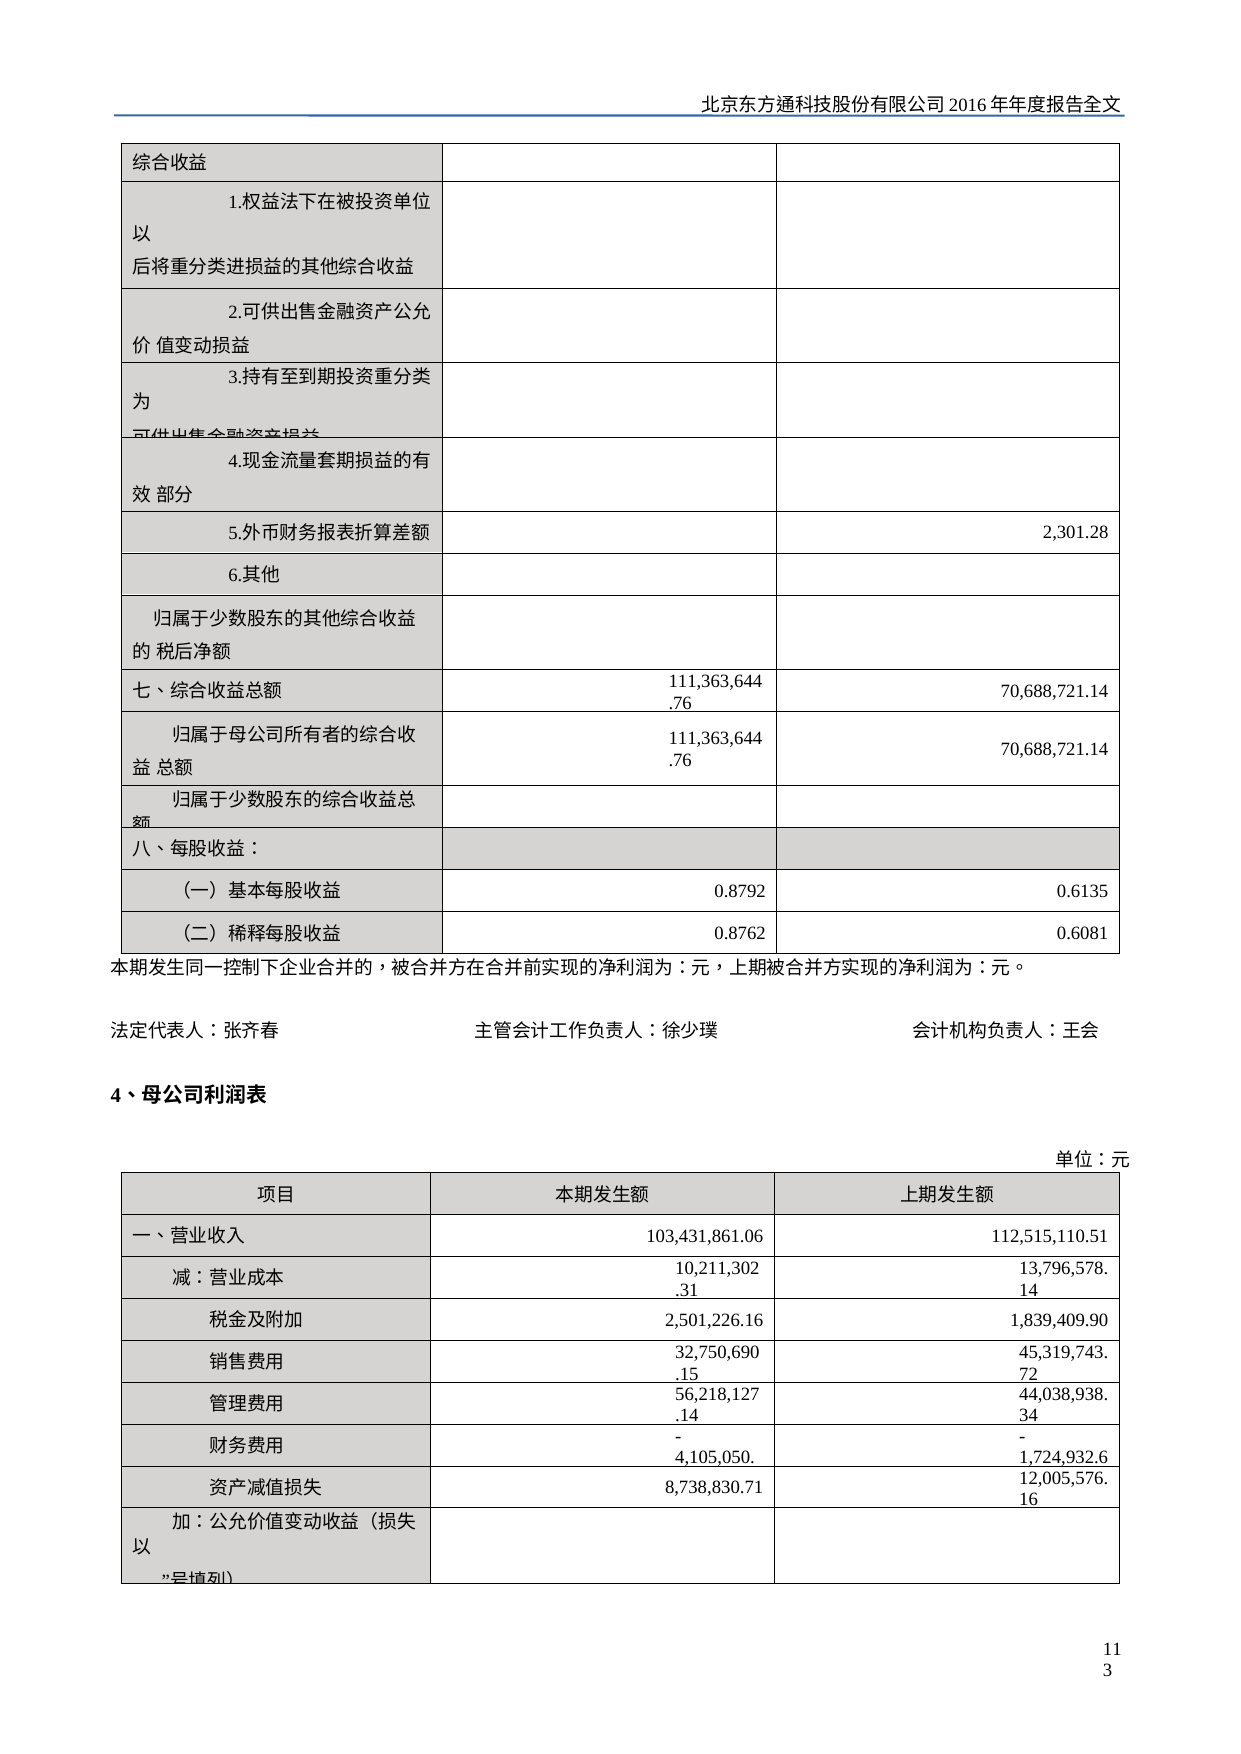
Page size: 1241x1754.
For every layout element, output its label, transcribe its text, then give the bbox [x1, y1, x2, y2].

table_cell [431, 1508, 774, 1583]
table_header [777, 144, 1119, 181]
text 4、母公司利润表 [110, 1080, 1130, 1109]
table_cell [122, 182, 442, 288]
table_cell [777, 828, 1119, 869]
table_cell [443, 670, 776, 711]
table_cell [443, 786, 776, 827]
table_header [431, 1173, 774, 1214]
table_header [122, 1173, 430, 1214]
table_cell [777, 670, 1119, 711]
text 法定代表人：张齐春 主管会计工作负责人：徐少璞 会计机构负责人：王会 [110, 1017, 1130, 1043]
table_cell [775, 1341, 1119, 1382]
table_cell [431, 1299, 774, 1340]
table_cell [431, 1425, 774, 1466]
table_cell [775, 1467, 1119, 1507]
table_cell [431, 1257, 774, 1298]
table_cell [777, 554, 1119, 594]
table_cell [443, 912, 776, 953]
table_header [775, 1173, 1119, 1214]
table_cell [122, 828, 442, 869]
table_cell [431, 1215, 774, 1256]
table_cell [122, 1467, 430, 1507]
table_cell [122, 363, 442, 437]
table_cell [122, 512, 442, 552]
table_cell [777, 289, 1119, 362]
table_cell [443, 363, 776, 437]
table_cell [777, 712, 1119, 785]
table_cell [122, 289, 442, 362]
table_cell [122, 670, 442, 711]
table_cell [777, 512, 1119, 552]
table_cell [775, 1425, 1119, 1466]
text 单位：元 [110, 1146, 1130, 1172]
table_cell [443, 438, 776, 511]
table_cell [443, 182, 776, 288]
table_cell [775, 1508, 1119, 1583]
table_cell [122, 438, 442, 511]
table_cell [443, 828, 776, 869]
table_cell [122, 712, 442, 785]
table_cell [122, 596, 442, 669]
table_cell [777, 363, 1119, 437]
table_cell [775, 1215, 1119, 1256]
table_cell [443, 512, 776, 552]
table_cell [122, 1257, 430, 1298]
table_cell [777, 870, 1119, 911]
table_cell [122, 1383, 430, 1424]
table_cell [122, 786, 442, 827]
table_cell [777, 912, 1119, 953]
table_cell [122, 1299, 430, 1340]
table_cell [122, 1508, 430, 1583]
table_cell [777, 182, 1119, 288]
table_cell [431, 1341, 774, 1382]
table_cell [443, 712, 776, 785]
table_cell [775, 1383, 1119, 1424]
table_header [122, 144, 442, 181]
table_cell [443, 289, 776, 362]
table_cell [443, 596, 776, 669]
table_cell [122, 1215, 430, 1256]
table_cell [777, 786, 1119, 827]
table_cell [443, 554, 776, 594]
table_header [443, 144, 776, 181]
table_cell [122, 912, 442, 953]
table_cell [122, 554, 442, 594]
text 本期发生同一控制下企业合并的，被合并方在合并前实现的净利润为：元，上期被合并方实现的净利润为：元。 [110, 954, 1130, 980]
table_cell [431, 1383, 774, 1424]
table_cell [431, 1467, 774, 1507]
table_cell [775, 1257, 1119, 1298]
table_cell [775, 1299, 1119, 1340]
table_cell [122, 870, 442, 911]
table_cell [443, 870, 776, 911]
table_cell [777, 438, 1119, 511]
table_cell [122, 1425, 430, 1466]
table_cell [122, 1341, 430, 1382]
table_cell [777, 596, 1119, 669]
